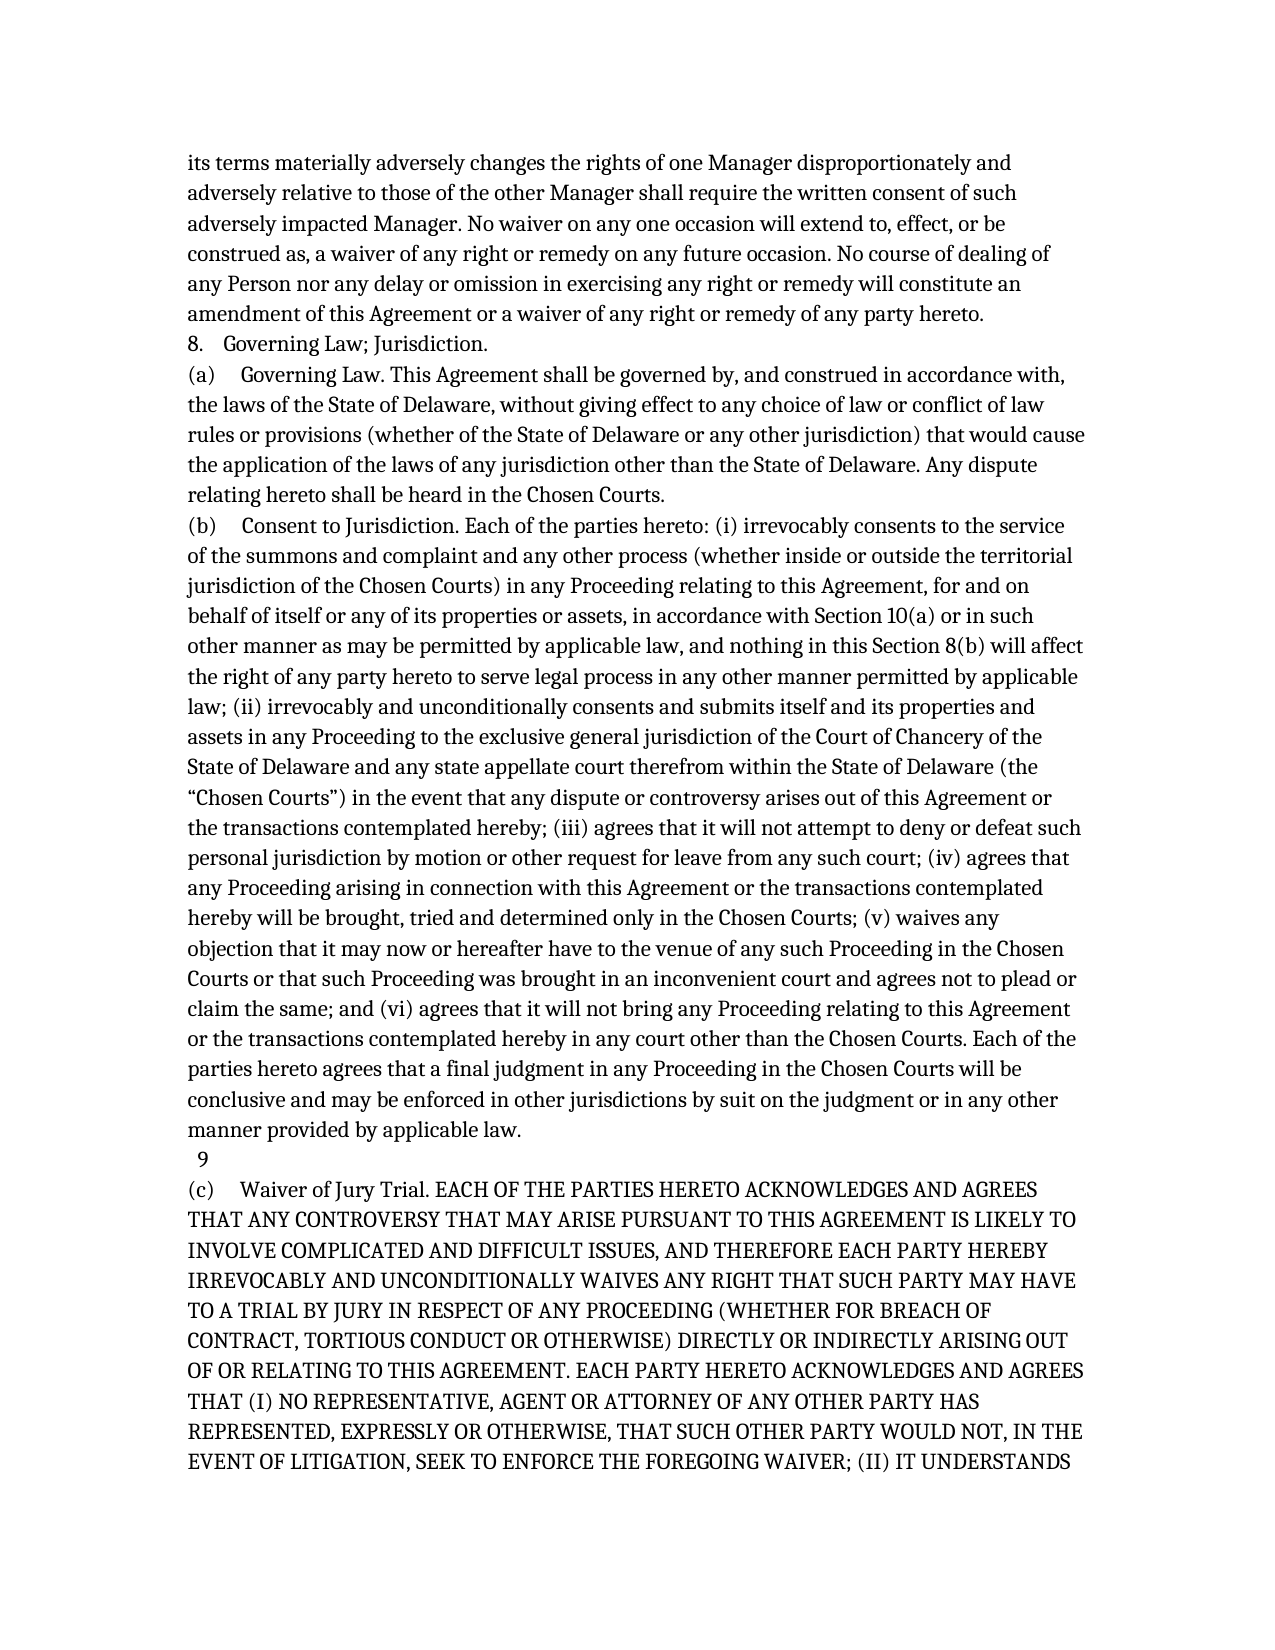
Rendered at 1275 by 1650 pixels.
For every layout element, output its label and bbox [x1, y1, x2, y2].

text [187, 150, 1087, 1475]
